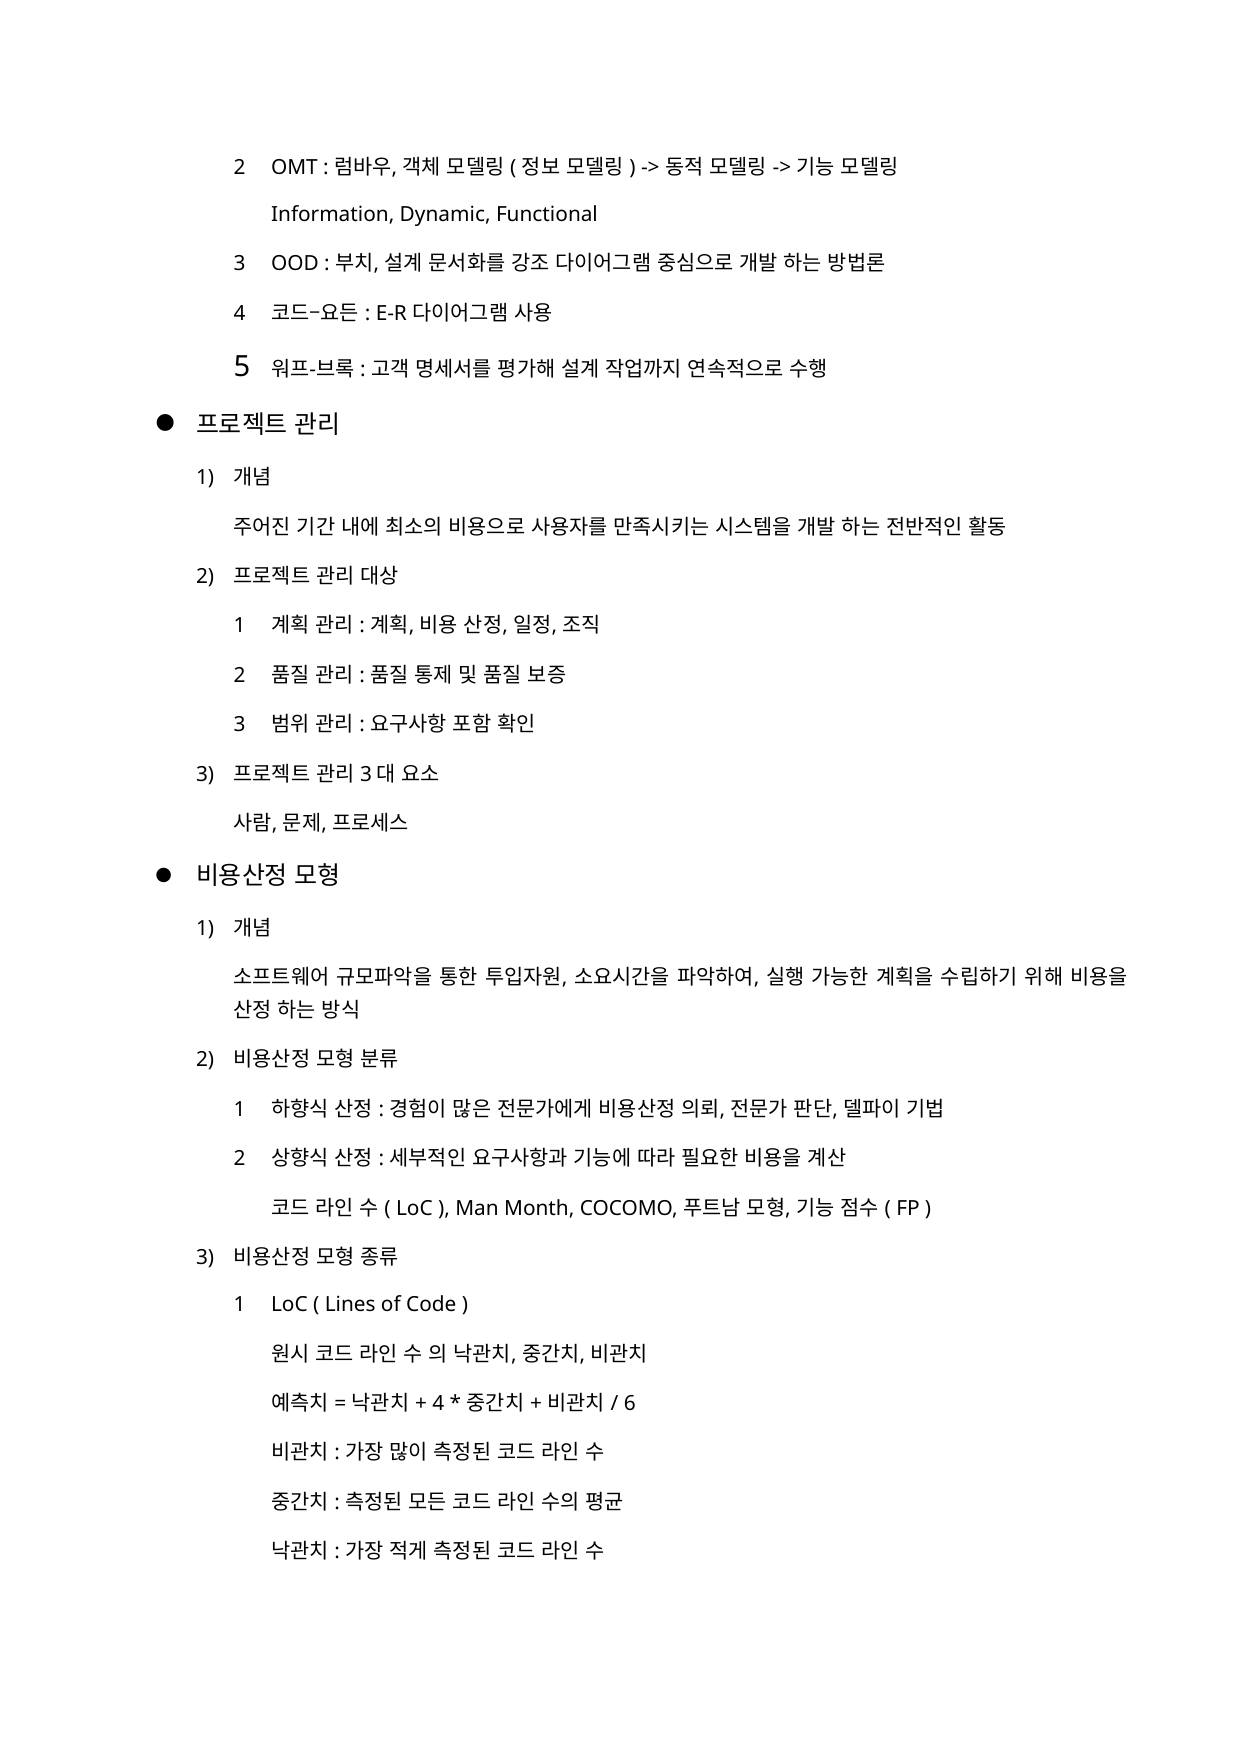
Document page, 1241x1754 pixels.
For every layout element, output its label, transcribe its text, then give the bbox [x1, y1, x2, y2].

list 비관치 : 가장 많이 측정된 코드 라인 수 [271, 1436, 1128, 1466]
list 원시 코드 라인 수 의 낙관치, 중간치, 비관치 [271, 1337, 1128, 1367]
list 품질 관리 : 품질 통제 및 품질 보증 [233, 658, 1128, 688]
list OOD : 부치, 설계 문서화를 강조 다이어그램 중심으로 개발 하는 방법론 [233, 247, 1128, 277]
list 워프-브록 : 고객 명세서를 평가해 설계 작업까지 연속적으로 수행 [233, 345, 1128, 385]
list 비용산정 모형 [154, 856, 1128, 892]
list 코드 라인 수 ( LoC ), Man Month, COCOMO, 푸트남 모형, 기능 점수 ( FP ) [271, 1191, 1128, 1221]
list 하향식 산정 : 경험이 많은 전문가에게 비용산정 의뢰, 전문가 판단, 델파이 기법 [233, 1092, 1128, 1122]
list 상향식 산정 : 세부적인 요구사항과 기능에 따라 필요한 비용을 계산 [233, 1141, 1128, 1172]
list 중간치 : 측정된 모든 코드 라인 수의 평균 [271, 1485, 1128, 1515]
list 프로젝트 관리 대상 [196, 559, 1128, 589]
list 예측치 = 낙관치 + 4 * 중간치 + 비관치 / 6 [271, 1386, 1128, 1416]
list 범위 관리 : 요구사항 포함 확인 [233, 707, 1128, 738]
list 프로젝트 관리 3대 요소 [196, 757, 1128, 787]
list 사람, 문제, 프로세스 [233, 806, 1128, 836]
list 낙관치 : 가장 적게 측정된 코드 라인 수 [271, 1534, 1128, 1564]
list Information, Dynamic, Functional [271, 199, 1128, 228]
list 개념 [196, 461, 1128, 491]
list 비용산정 모형 분류 [196, 1043, 1128, 1073]
list 개념 [196, 911, 1128, 942]
list 계획 관리 : 계획, 비용 산정, 일정, 조직 [233, 609, 1128, 639]
list LoC ( Lines of Code ) [233, 1289, 1128, 1318]
list 코드–요든 : E-R 다이어그램 사용 [233, 296, 1128, 326]
list 주어진 기간 내에 최소의 비용으로 사용자를 만족시키는 시스템을 개발 하는 전반적인 활동 [233, 510, 1128, 540]
list OMT : 럼바우, 객체 모델링 ( 정보 모델링 ) -> 동적 모델링 -> 기능 모델링 [233, 150, 1128, 180]
list 프로젝트 관리 [154, 405, 1128, 441]
list 비용산정 모형 종류 [196, 1240, 1128, 1270]
list 소프트웨어 규모파악을 통한 투입자원, 소요시간을 파악하여, 실행 가능한 계획을 수립하기 위해 비용을 산정 하는 방식 [233, 961, 1128, 1023]
